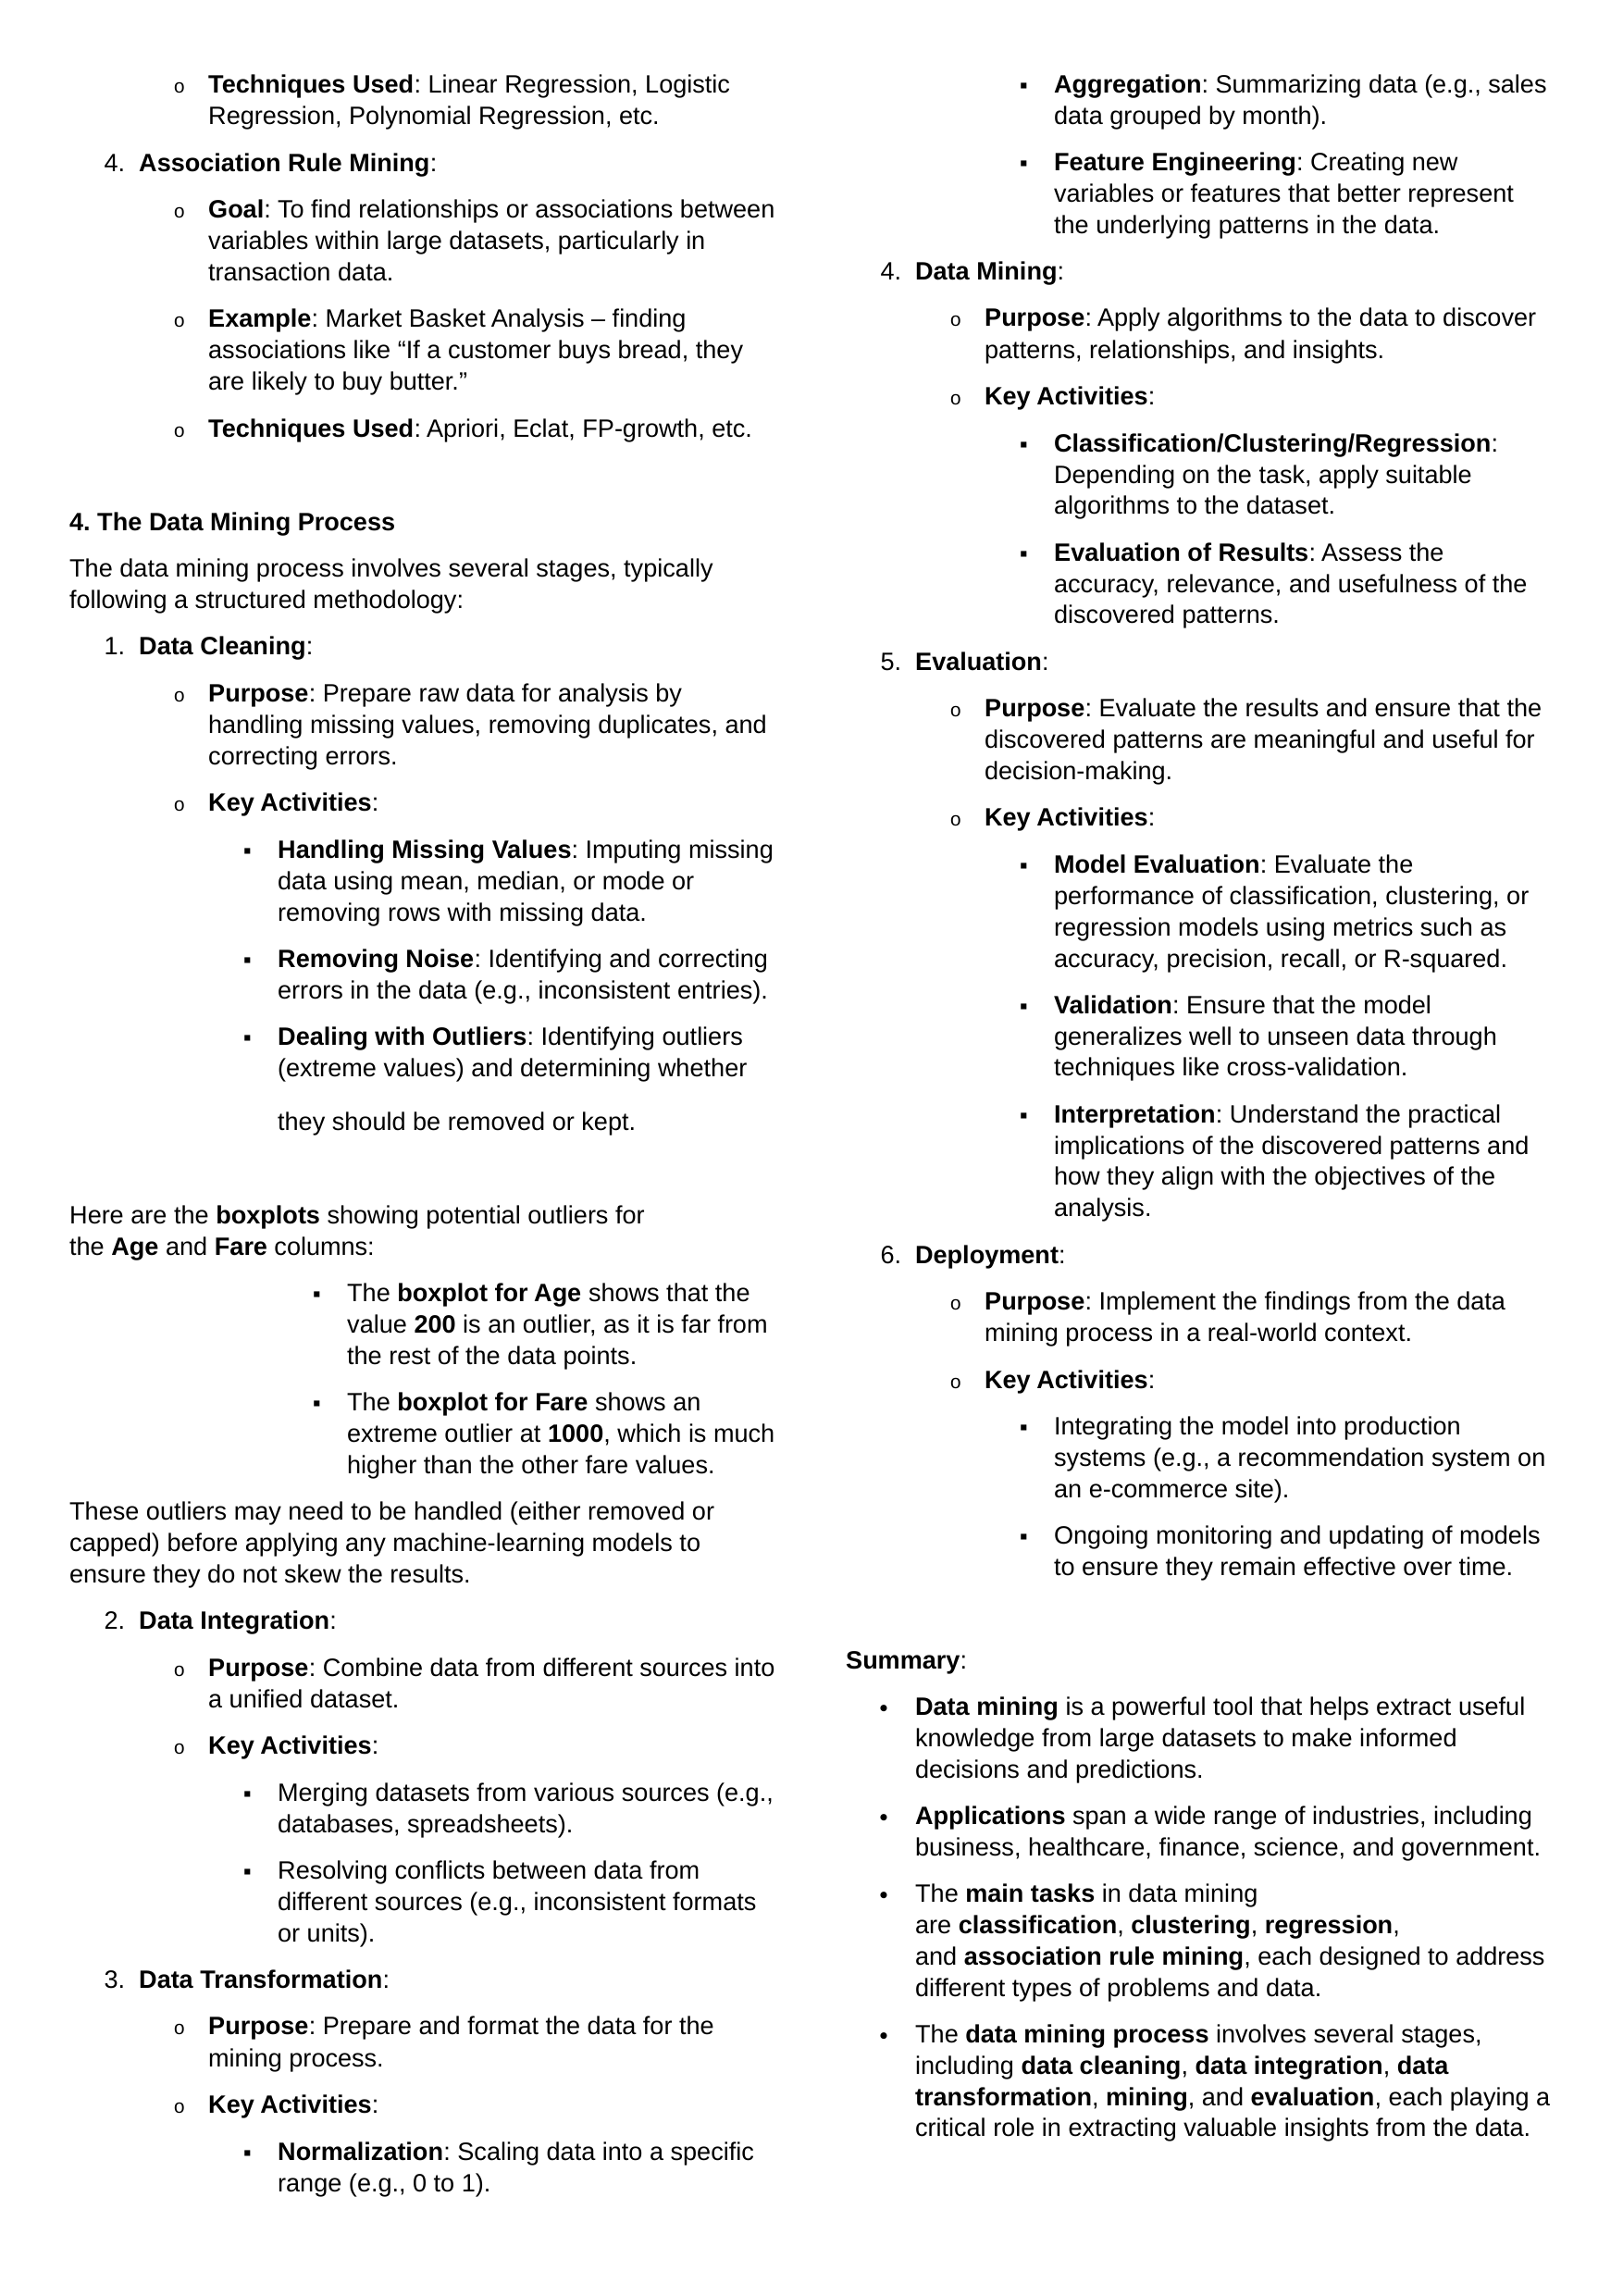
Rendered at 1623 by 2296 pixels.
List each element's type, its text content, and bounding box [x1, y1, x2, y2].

list Handling Missing Values: Imputing missing data using mean, median, or mode or removing rows with missing data. [242, 835, 777, 926]
list Purpose: Prepare raw data for analysis by handling missing values, removing duplicates, and correcting errors. [173, 678, 777, 770]
list Goal: To find relationships or associations between variables within large datasets, particularly in transaction data. [173, 194, 777, 286]
list Data Transformation: [104, 1965, 777, 1993]
list Key Activities: [173, 2090, 777, 2119]
list Data Integration: [104, 1606, 777, 1634]
list Key Activities: [949, 381, 1554, 411]
list Dealing with Outliers: Identifying outliers (extreme values) and determining whether they should be removed or kept. [242, 1022, 777, 1136]
list Evaluation of Results: Assess the accuracy, relevance, and usefulness of the discovered patterns. [1019, 538, 1554, 628]
list Classification/Clustering/Regression: Depending on the task, apply suitable algorithms to the dataset. [1019, 428, 1554, 520]
list Data mining is a powerful tool that helps extract useful knowledge from large datasets to make informed decisions and predictions. [880, 1692, 1554, 1783]
list Model Evaluation: Evaluate the performance of classification, clustering, or regression models using metrics such as accuracy, precision, recall, or R-squared. [1019, 850, 1554, 973]
list Purpose: Implement the findings from the data mining process in a real-world context. [949, 1286, 1554, 1347]
list The boxplot for Age shows that the value 200 is an outlier, as it is far from the rest of the data points. [312, 1278, 777, 1370]
list The data mining process involves several stages, including data cleaning, data integration, data transformation, mining, and evaluation, each playing a critical role in extracting valuable insights from the data. [880, 2019, 1554, 2141]
list Association Rule Mining: [104, 147, 777, 177]
list Techniques Used: Apriori, Eclat, FP-growth, etc. [173, 414, 777, 442]
list The main tasks in data mining are classification, clustering, regression, and association rule mining, each designed to address different types of problems and data. [880, 1879, 1554, 2002]
text These outliers may need to be handled (either removed or capped) before applying any machine-learning models to ensure they do not skew the results. [69, 1496, 777, 1588]
list The boxplot for Fare shows an extreme outlier at 1000, which is much higher than the other fare values. [312, 1387, 777, 1479]
list Merging datasets from various sources (e.g., databases, spreadsheets). [242, 1778, 777, 1838]
text The data mining process involves several stages, typically following a structured methodology: [69, 553, 777, 614]
list Data Cleaning: [104, 631, 777, 661]
list Interpretation: Understand the practical implications of the discovered patterns and how they align with the objectives of the analysis. [1019, 1099, 1554, 1222]
list Techniques Used: Linear Regression, Logistic Regression, Polynomial Regression, etc. [173, 69, 777, 130]
list Key Activities: [173, 788, 777, 817]
list Key Activities: [949, 802, 1554, 832]
list Integrating the model into production systems (e.g., a recommendation system on an e-commerce site). [1019, 1411, 1554, 1503]
list Ongoing monitoring and updating of models to ensure they remain effective over time. [1019, 1520, 1554, 1581]
list Purpose: Apply algorithms to the data to discover patterns, relationships, and insights. [949, 303, 1554, 364]
list Applications span a wide range of industries, including business, healthcare, finance, science, and government. [880, 1801, 1554, 1861]
text Summary: [846, 1645, 1554, 1674]
list Removing Noise: Identifying and correcting errors in the data (e.g., inconsistent entries). [242, 944, 777, 1004]
text 4. The Data Mining Process [69, 507, 777, 536]
list Purpose: Prepare and format the data for the mining process. [173, 2011, 777, 2072]
list Key Activities: [949, 1364, 1554, 1394]
list Evaluation: [880, 647, 1554, 676]
list Key Activities: [173, 1731, 777, 1760]
text Here are the boxplots showing potential outliers for the Age and Fare columns: [69, 1200, 777, 1260]
list Validation: Ensure that the model generalizes well to unseen data through techniques like cross-validation. [1019, 990, 1554, 1082]
list Data Mining: [880, 256, 1554, 285]
list Deployment: [880, 1239, 1554, 1269]
list Purpose: Combine data from different sources into a unified dataset. [173, 1653, 777, 1713]
list Example: Market Basket Analysis – finding associations like “If a customer buys bread, they are likely to buy butter.” [173, 304, 777, 395]
list Aggregation: Summarizing data (e.g., sales data grouped by month). [1019, 69, 1554, 130]
list Feature Engineering: Creating new variables or features that better represent the underlying patterns in the data. [1019, 147, 1554, 239]
list Purpose: Evaluate the results and ensure that the discovered patterns are meaningful and useful for decision-making. [949, 693, 1554, 785]
list Normalization: Scaling data into a specific range (e.g., 0 to 1). [242, 2137, 777, 2197]
list Resolving conflicts between data from different sources (e.g., inconsistent formats or units). [242, 1855, 777, 1947]
